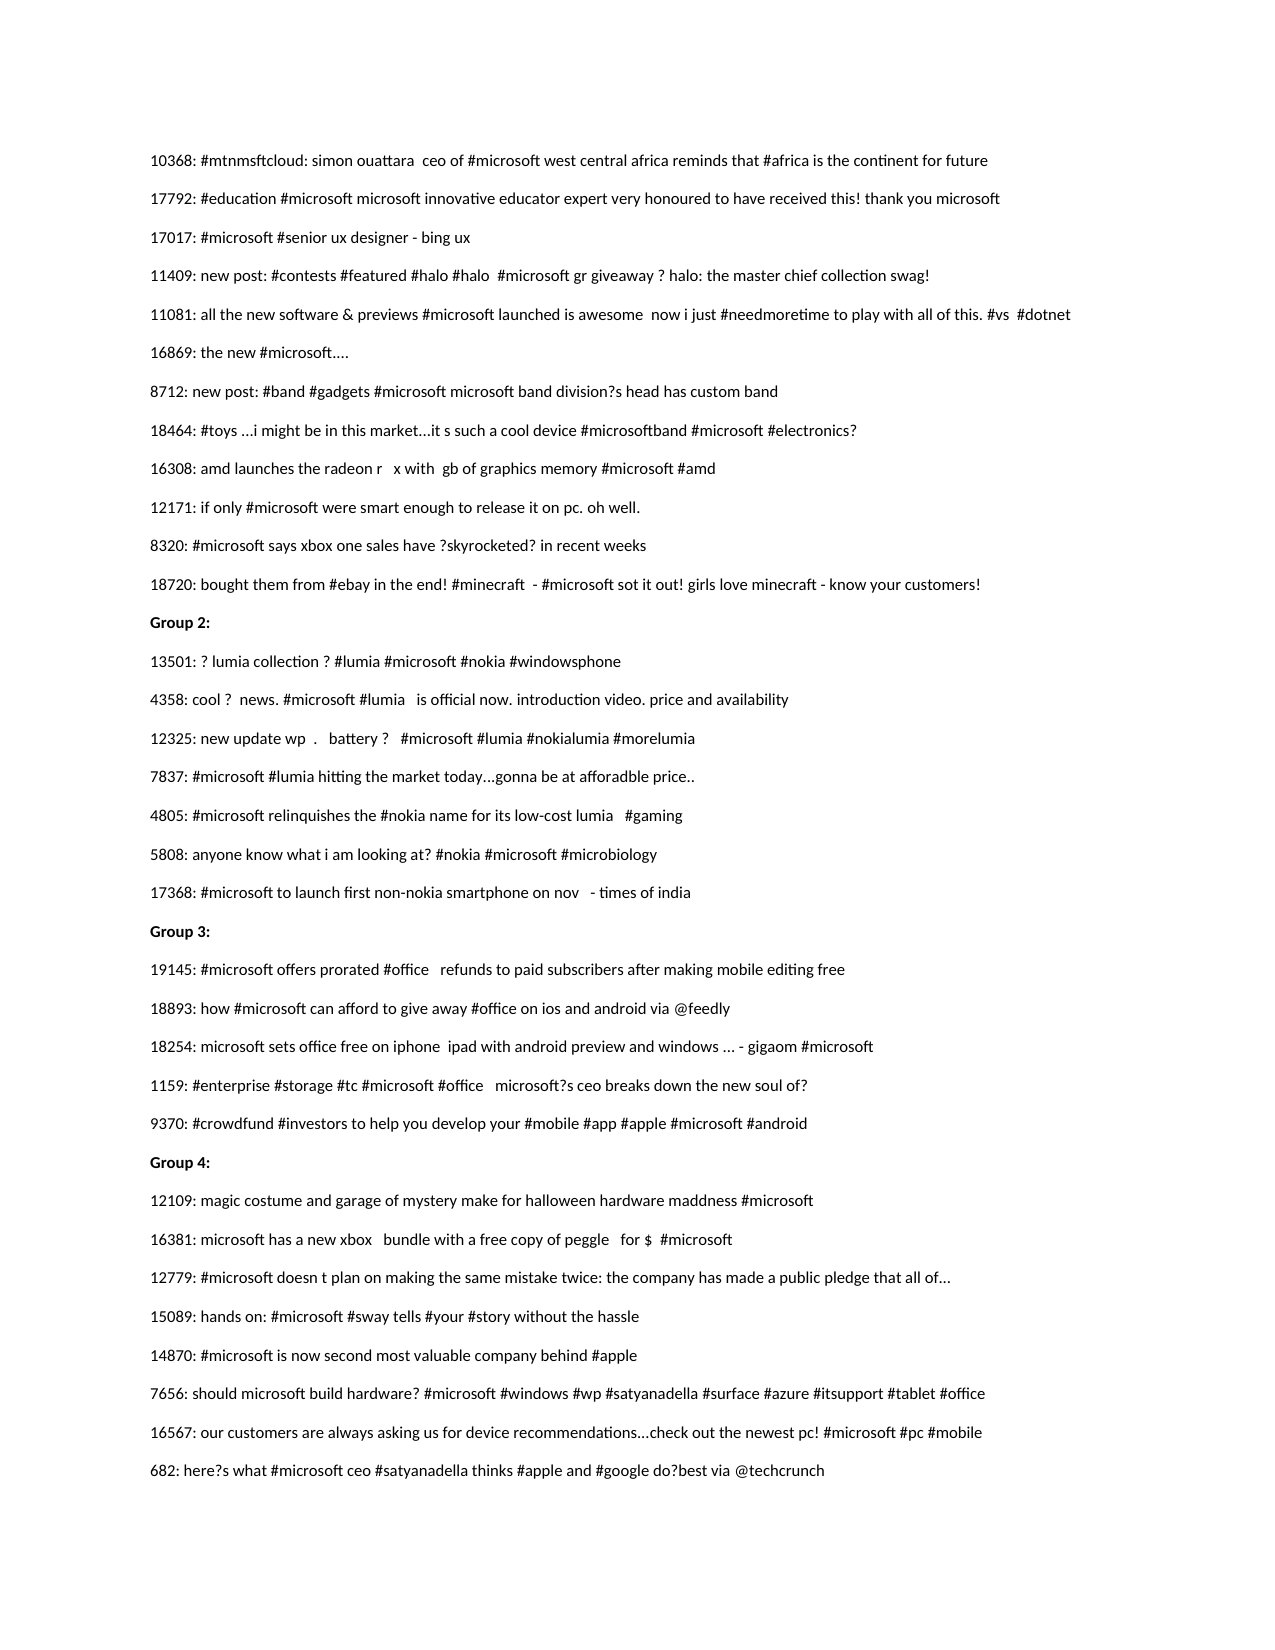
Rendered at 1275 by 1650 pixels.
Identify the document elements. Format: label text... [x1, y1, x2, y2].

text 11409: new post: #contests #featured #halo #halo #microsoft gr giveaway ? halo: the master chief collection swag! [150, 266, 1125, 286]
text 7656: should microsoft build hardware? #microsoft #windows #wp #satyanadella #surface #azure #itsupport #tablet #office [150, 1383, 1125, 1404]
text 10368: #mtnmsftcloud: simon ouattara ceo of #microsoft west central africa reminds that #africa is the continent for future [150, 150, 1125, 170]
text 18893: how #microsoft can afford to give away #office on ios and android via @feedly [150, 998, 1125, 1018]
text 16381: microsoft has a new xbox bundle with a free copy of peggle for $ #microsoft [150, 1229, 1125, 1249]
text 12779: #microsoft doesn t plan on making the same mistake twice: the company has made a public pledge that all of... [150, 1268, 1125, 1288]
text 8320: #microsoft says xbox one sales have ?skyrocketed? in recent weeks [150, 535, 1125, 556]
text 16567: our customers are always asking us for device recommendations...check out the newest pc! #microsoft #pc #mobile [150, 1422, 1125, 1442]
text 17792: #education #microsoft microsoft innovative educator expert very honoured to have received this! thank you microsoft [150, 188, 1125, 209]
text 16869: the new #microsoft.... [150, 343, 1125, 363]
text 8712: new post: #band #gadgets #microsoft microsoft band division?s head has custom band [150, 381, 1125, 402]
text 12171: if only #microsoft were smart enough to release it on pc. oh well. [150, 497, 1125, 517]
text 18254: microsoft sets office free on iphone ipad with android preview and windows ... - gigaom #microsoft [150, 1036, 1125, 1057]
text 16308: amd launches the radeon r x with gb of graphics memory #microsoft #amd [150, 458, 1125, 479]
text 5808: anyone know what i am looking at? #nokia #microsoft #microbiology [150, 844, 1125, 864]
text 14870: #microsoft is now second most valuable company behind #apple [150, 1345, 1125, 1365]
text 682: here?s what #microsoft ceo #satyanadella thinks #apple and #google do?best via @techcrunch [150, 1460, 1125, 1481]
text 11081: all the new software & previews #microsoft launched is awesome now i just #needmoretime to play with all of this. #vs #dotnet [150, 304, 1125, 324]
text 17017: #microsoft #senior ux designer - bing ux [150, 227, 1125, 247]
text 19145: #microsoft offers prorated #office refunds to paid subscribers after making mobile editing free [150, 959, 1125, 980]
text 13501: ? lumia collection ? #lumia #microsoft #nokia #windowsphone [150, 651, 1125, 671]
text 18720: bought them from #ebay in the end! #minecraft - #microsoft sot it out! girls love minecraft - know your customers! [150, 574, 1125, 594]
text 18464: #toys ...i might be in this market...it s such a cool device #microsoftband #microsoft #electronics? [150, 420, 1125, 440]
text 12109: magic costume and garage of mystery make for halloween hardware maddness #microsoft [150, 1191, 1125, 1211]
text 12325: new update wp . battery ? #microsoft #lumia #nokialumia #morelumia [150, 728, 1125, 748]
text 7837: #microsoft #lumia hitting the market today...gonna be at afforadble price.. [150, 767, 1125, 787]
text 1159: #enterprise #storage #tc #microsoft #office microsoft?s ceo breaks down the new soul of? [150, 1075, 1125, 1095]
text 4805: #microsoft relinquishes the #nokia name for its low-cost lumia #gaming [150, 805, 1125, 826]
text 9370: #crowdfund #investors to help you develop your #mobile #app #apple #microsoft #android [150, 1113, 1125, 1134]
text Group 2: [150, 612, 1125, 633]
text 4358: cool ? news. #microsoft #lumia is official now. introduction video. price and availability [150, 689, 1125, 710]
text Group 3: [150, 921, 1125, 941]
text 17368: #microsoft to launch first non-nokia smartphone on nov - times of india [150, 882, 1125, 903]
text 15089: hands on: #microsoft #sway tells #your #story without the hassle [150, 1306, 1125, 1327]
text Group 4: [150, 1152, 1125, 1172]
